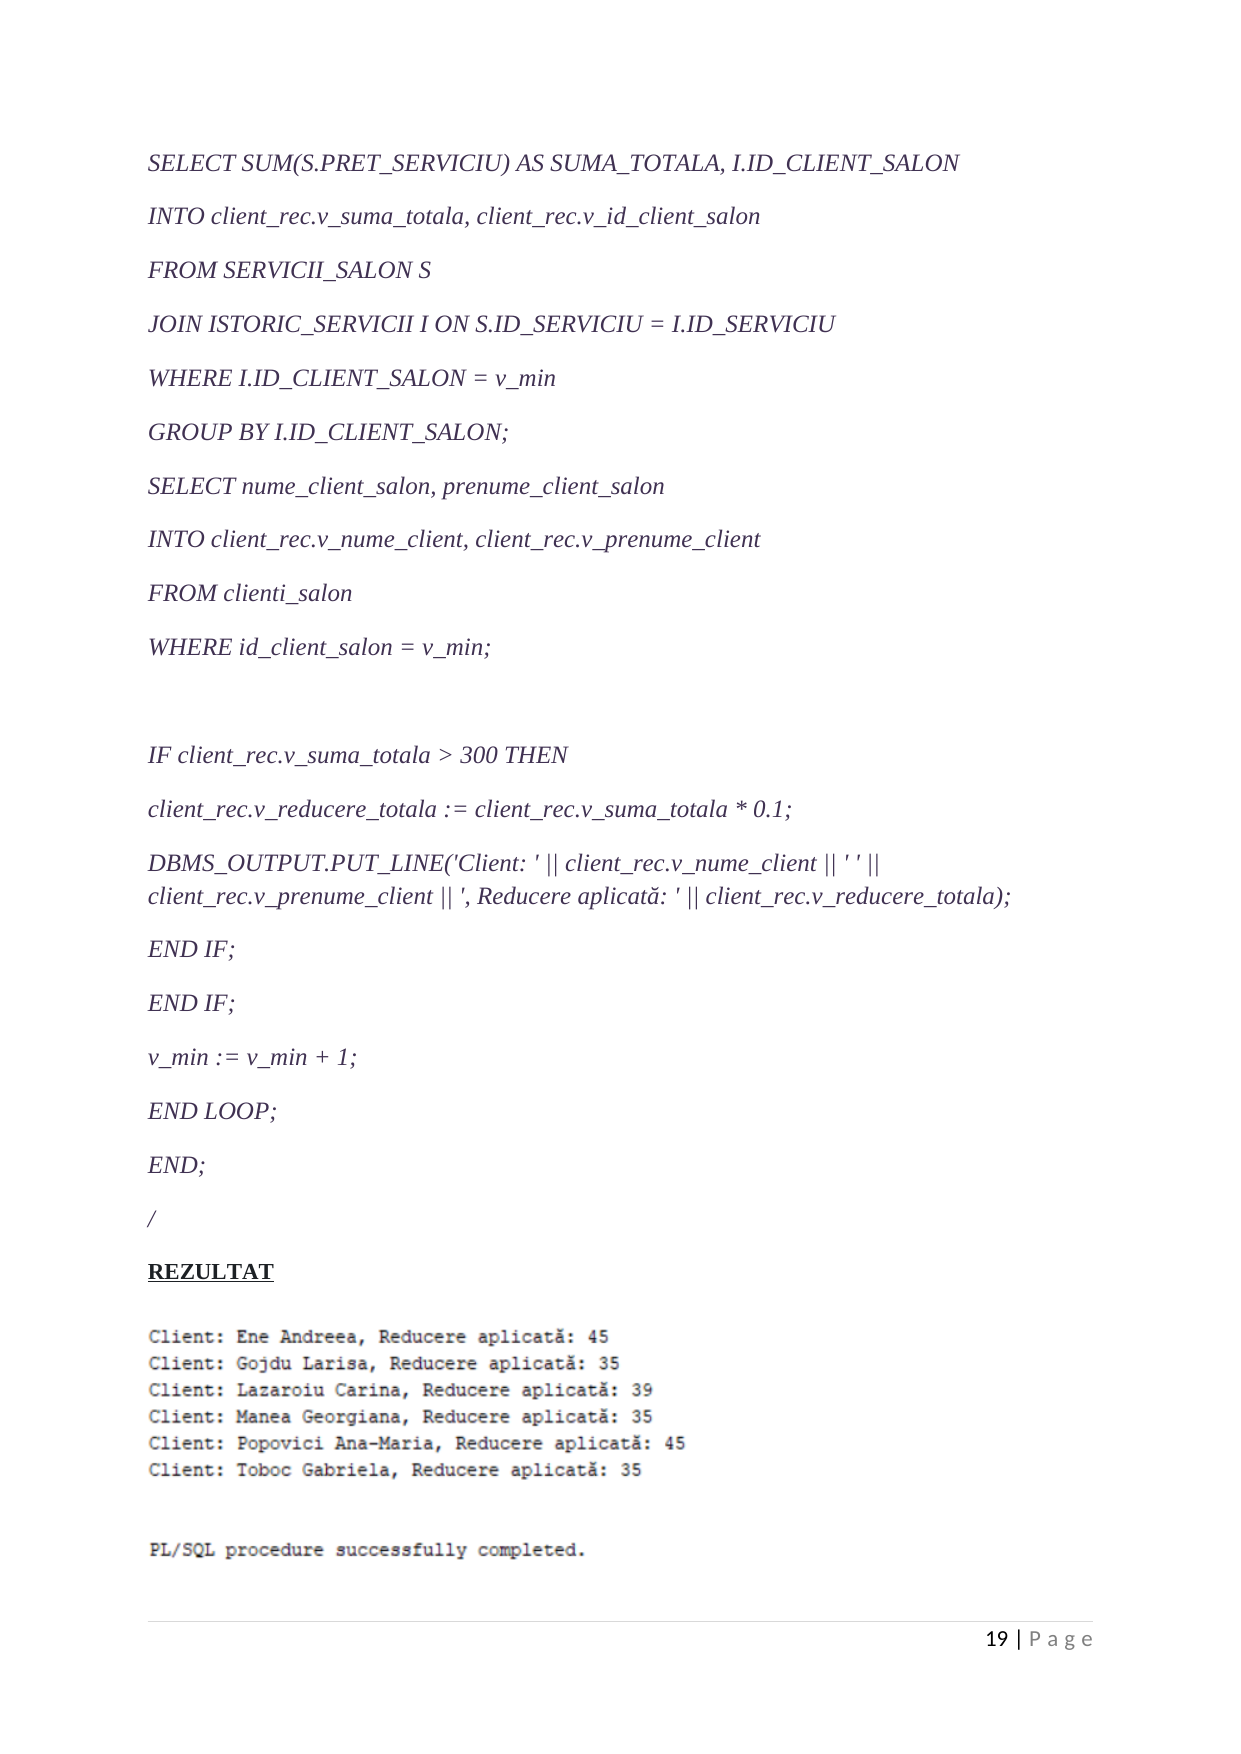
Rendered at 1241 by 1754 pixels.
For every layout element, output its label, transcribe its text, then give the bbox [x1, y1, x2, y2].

text INTO client_rec.v_suma_totala, client_rec.v_id_client_salon [148, 201, 1093, 230]
text WHERE id_client_salon = v_min; [148, 632, 1093, 661]
text END LOOP; [148, 1096, 1093, 1125]
text v_min := v_min + 1; [148, 1042, 1093, 1071]
text FROM SERVICII_SALON S [148, 255, 1093, 284]
text INTO client_rec.v_nume_client, client_rec.v_prenume_client [148, 524, 1093, 553]
text / [148, 1204, 1093, 1233]
text END; [148, 1150, 1093, 1179]
text SELECT SUM(S.PRET_SERVICIU) AS SUMA_TOTALA, I.ID_CLIENT_SALON [148, 148, 1093, 176]
text client_rec.v_reducere_totala := client_rec.v_suma_totala * 0.1; [148, 794, 1093, 823]
text END IF; [148, 934, 1093, 963]
text GROUP BY I.ID_CLIENT_SALON; [148, 417, 1093, 446]
text WHERE I.ID_CLIENT_SALON = v_min [148, 363, 1093, 392]
text FROM clienti_salon [148, 578, 1093, 607]
text IF client_rec.v_suma_totala > 300 THEN [148, 740, 1093, 769]
picture [147, 1313, 699, 1580]
text END IF; [148, 988, 1093, 1017]
text JOIN ISTORIC_SERVICII I ON S.ID_SERVICIU = I.ID_SERVICIU [148, 309, 1093, 338]
text SELECT nume_client_salon, prenume_client_salon [148, 471, 1093, 499]
text REZULTAT [148, 1258, 1093, 1284]
text DBMS_OUTPUT.PUT_LINE('Client: ' || client_rec.v_nume_client || ' ' || client_rec.v_prenume_client || ', Reducere aplicată: ' || client_rec.v_reducere_totala); [148, 848, 1093, 909]
